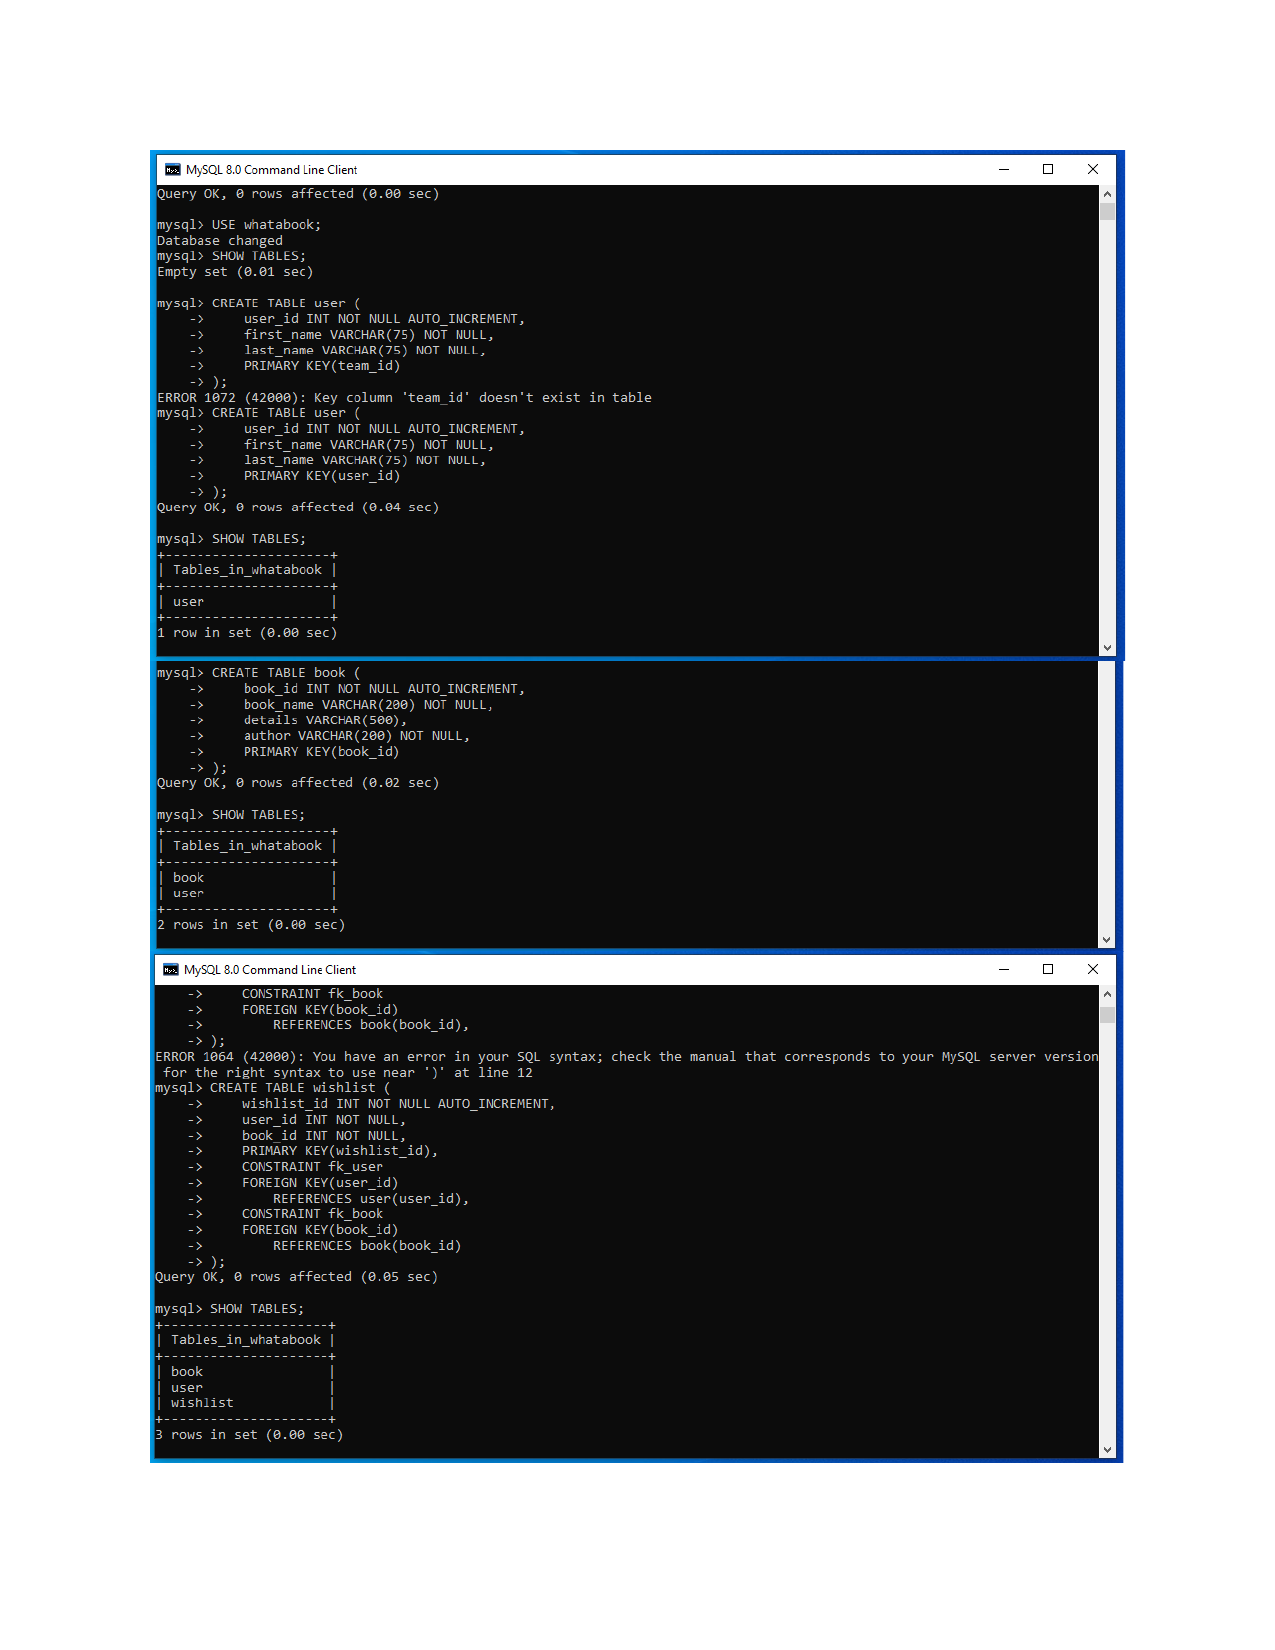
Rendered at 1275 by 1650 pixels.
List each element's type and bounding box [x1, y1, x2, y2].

picture [150, 150, 1125, 1463]
